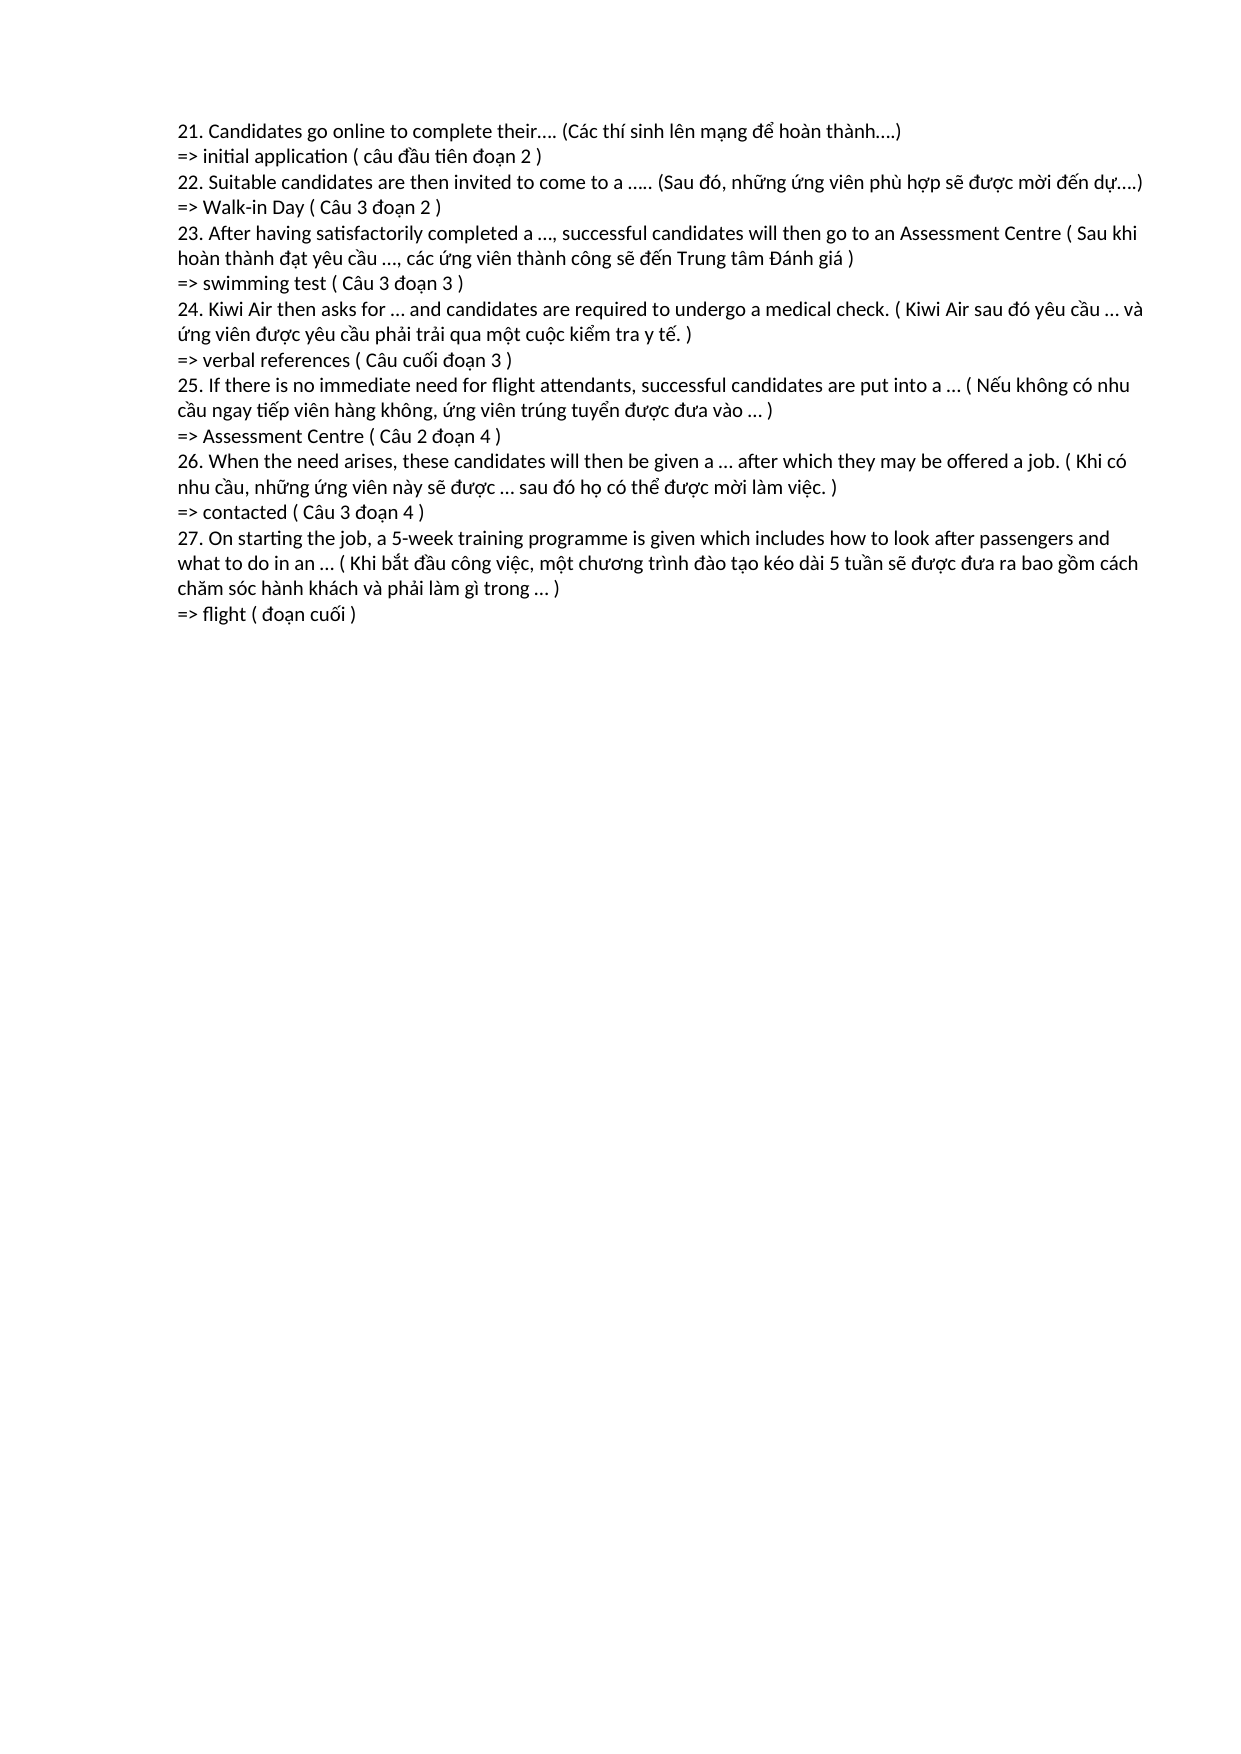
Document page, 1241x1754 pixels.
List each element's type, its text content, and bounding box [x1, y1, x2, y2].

list After having satisfactorily completed a …, successful candidates will then go to an Assessment Centre ( Sau khi hoàn thành đạt yêu cầu …, các ứng viên thành công sẽ đến Trung tâm Đánh giá ) [177, 220, 1152, 271]
list Candidates go online to complete their…. (Các thí sinh lên mạng để hoàn thành….) [177, 118, 1152, 143]
list Kiwi Air then asks for … and candidates are required to undergo a medical check. ( Kiwi Air sau đó yêu cầu … và ứng viên được yêu cầu phải trải qua một cuộc kiểm tra y tế. ) [177, 296, 1152, 347]
text => flight ( đoạn cuối ) [177, 601, 1152, 626]
text => Walk-in Day ( Câu 3 đoạn 2 ) [177, 194, 1152, 220]
list If there is no immediate need for flight attendants, successful candidates are put into a … ( Nếu không có nhu cầu ngay tiếp viên hàng không, ứng viên trúng tuyển được đưa vào … ) [177, 372, 1152, 423]
list On starting the job, a 5-week training programme is given which includes how to look after passengers and what to do in an … ( Khi bắt đầu công việc, một chương trình đào tạo kéo dài 5 tuần sẽ được đưa ra bao gồm cách chăm sóc hành khách và phải làm gì trong … ) [177, 525, 1152, 601]
list Suitable candidates are then invited to come to a ….. (Sau đó, những ứng viên phù hợp sẽ được mời đến dự….) [177, 169, 1152, 194]
list => initial application ( câu đầu tiên đoạn 2 ) [177, 143, 1152, 169]
text => contacted ( Câu 3 đoạn 4 ) [177, 499, 1152, 525]
text => Assessment Centre ( Câu 2 đoạn 4 ) [177, 423, 1152, 448]
text => verbal references ( Câu cuối đoạn 3 ) [177, 347, 1152, 372]
list When the need arises, these candidates will then be given a … after which they may be offered a job. ( Khi có nhu cầu, những ứng viên này sẽ được … sau đó họ có thể được mời làm việc. ) [177, 448, 1152, 499]
text => swimming test ( Câu 3 đoạn 3 ) [177, 271, 1152, 296]
